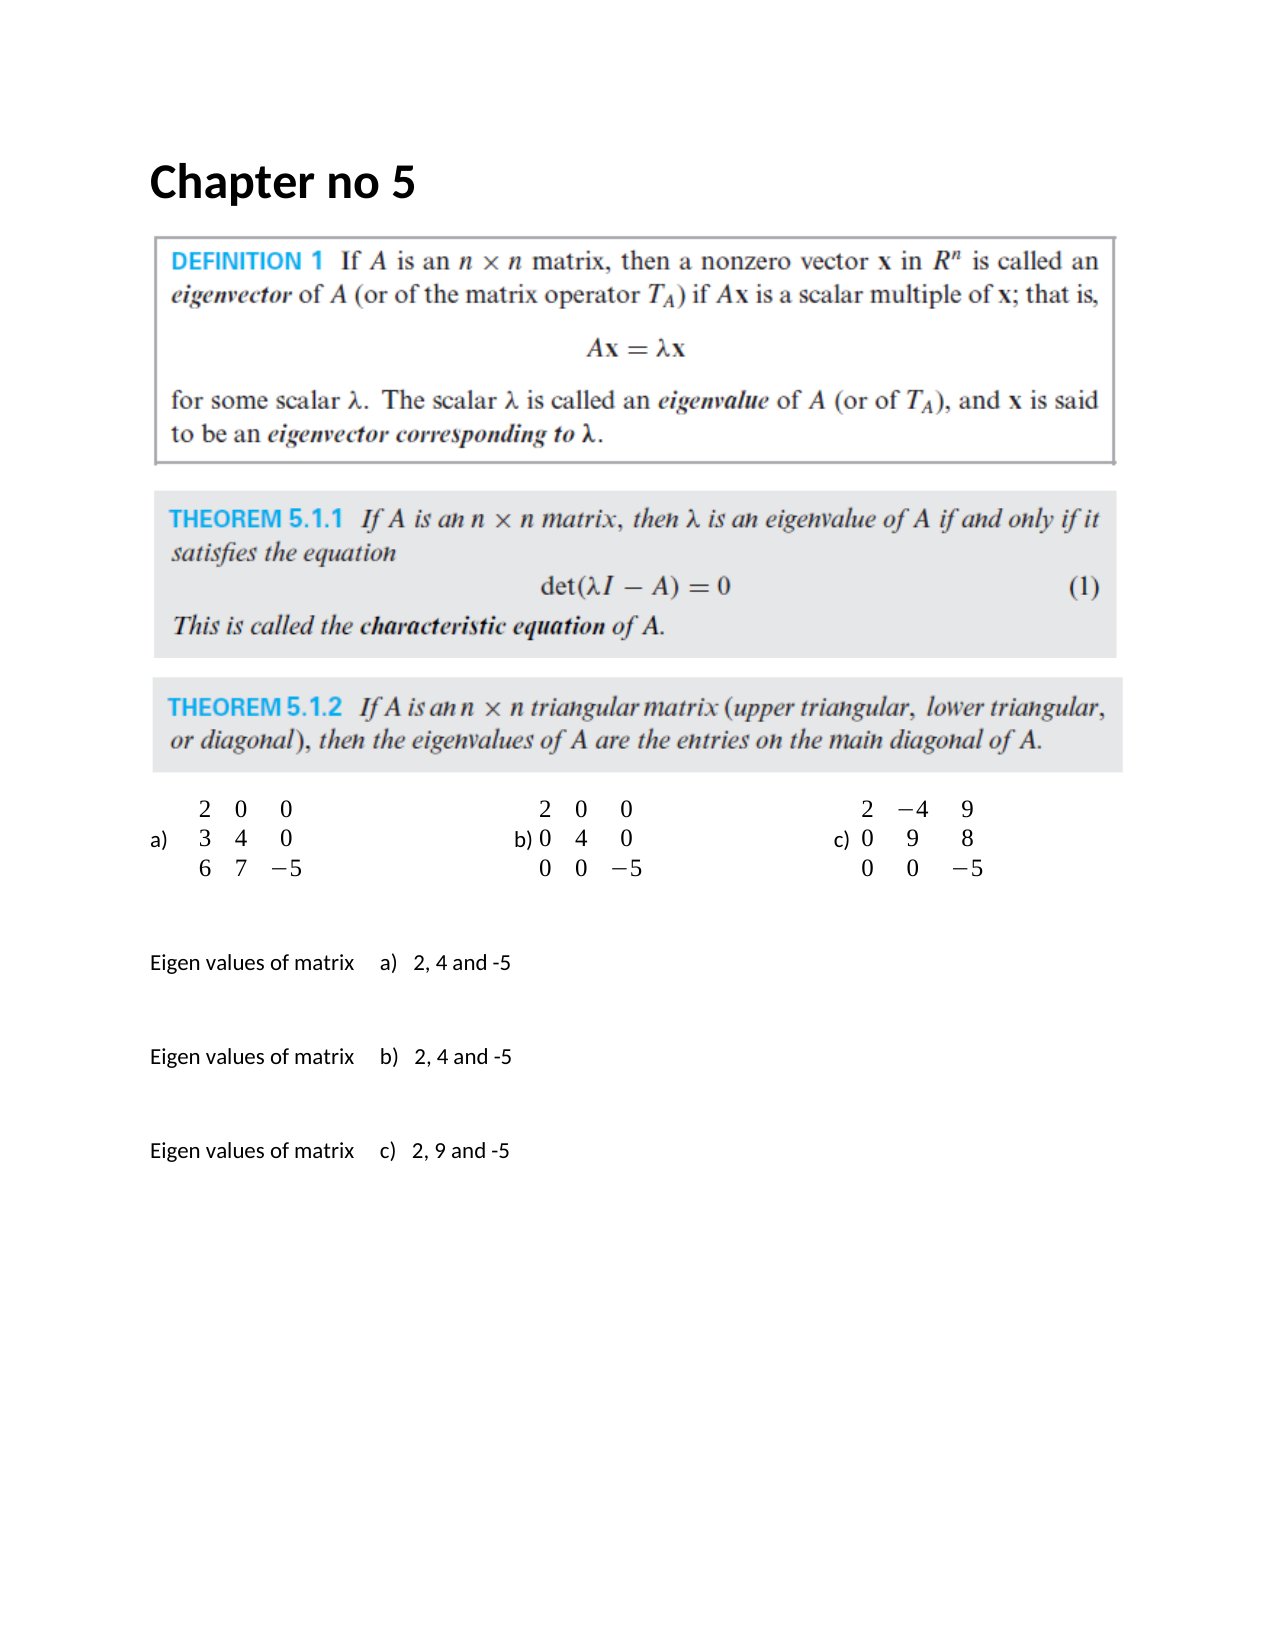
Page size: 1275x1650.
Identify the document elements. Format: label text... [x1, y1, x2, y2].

picture [150, 232, 1124, 470]
text Eigen values of matrix a) 2, 4 and -5 [150, 948, 1125, 976]
picture [150, 488, 1124, 658]
text a) b) c) [150, 795, 1125, 882]
text Eigen values of matrix c) 2, 9 and -5 [150, 1136, 1125, 1164]
picture [150, 676, 1125, 777]
text Eigen values of matrix b) 2, 4 and -5 [150, 1042, 1125, 1070]
text Chapter no 5 [150, 150, 1125, 211]
